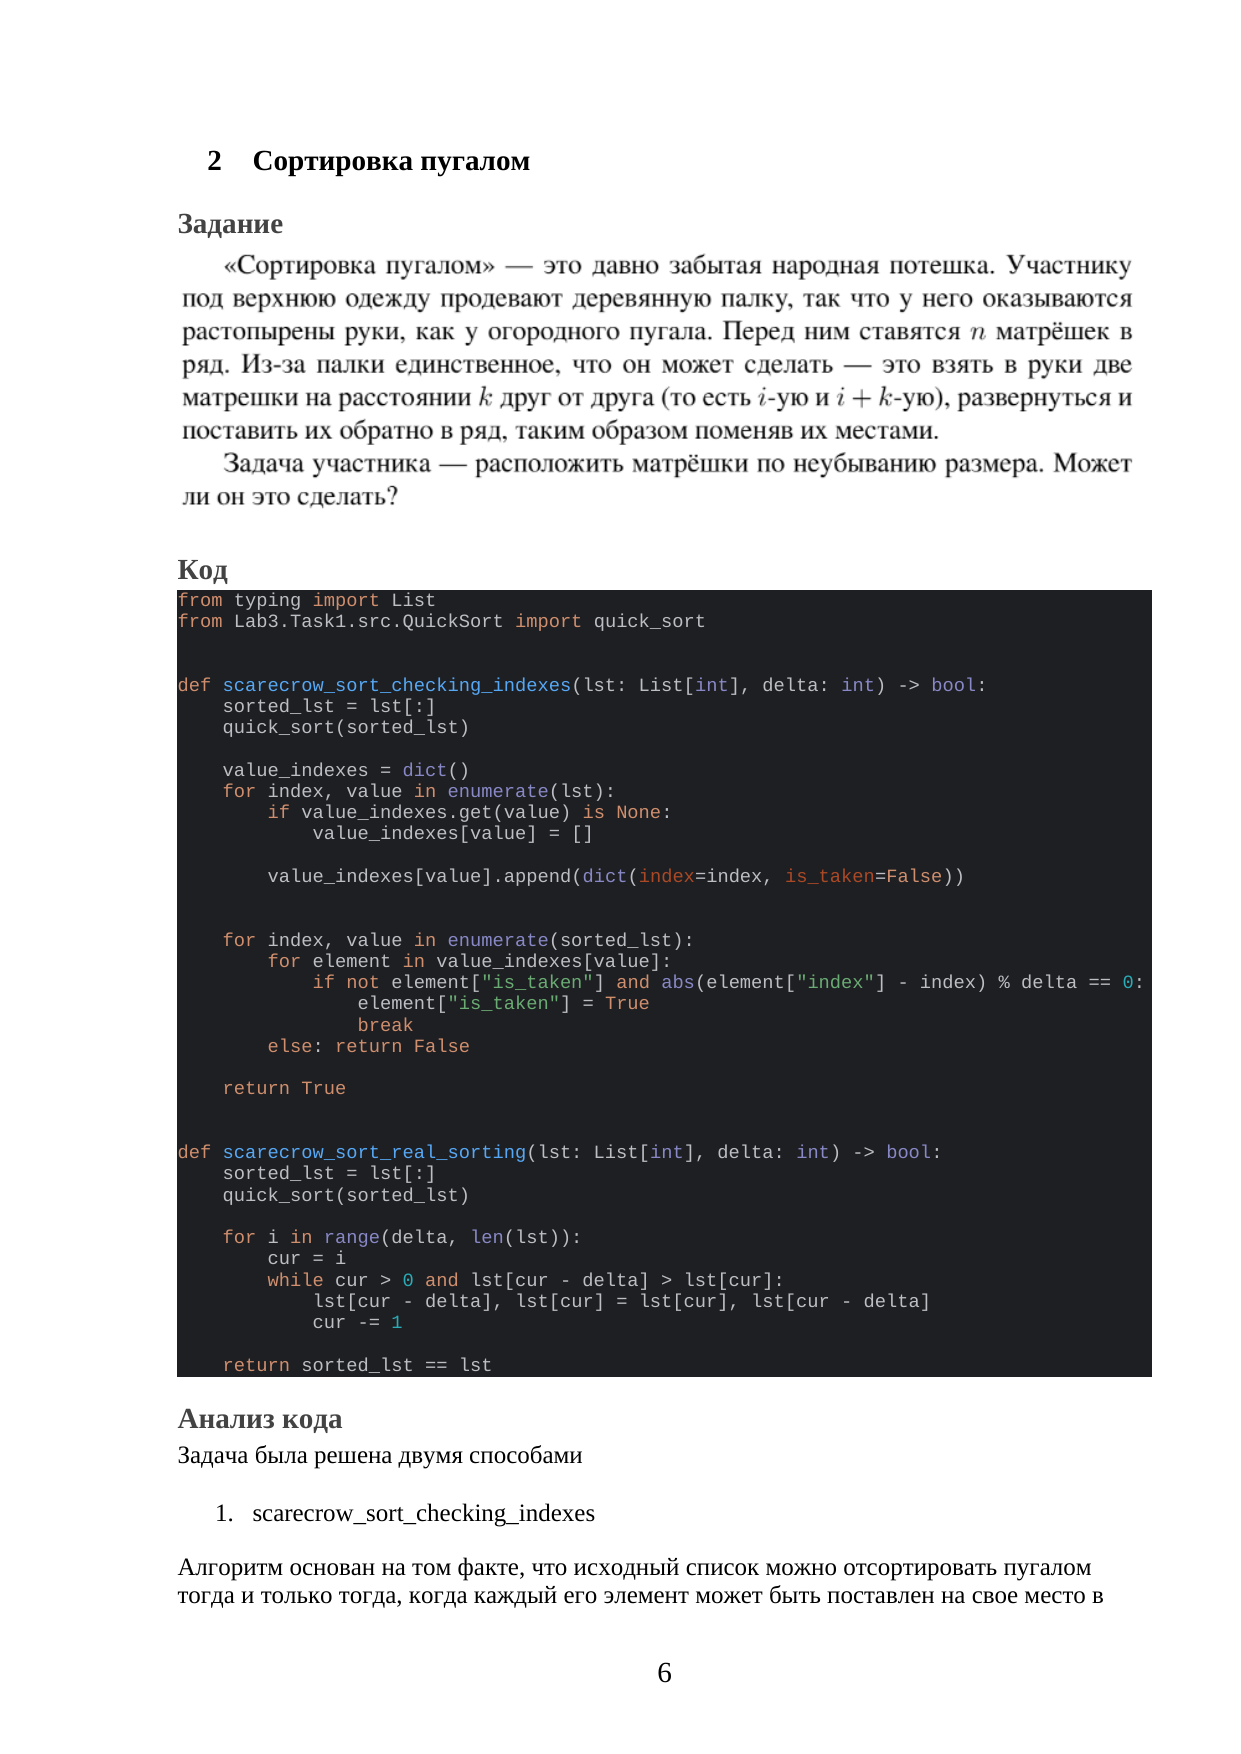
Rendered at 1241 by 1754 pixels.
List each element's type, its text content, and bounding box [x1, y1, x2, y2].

text from typing import List from Lab3.Task1.src.QuickSort import quick_sort def scarecrow_sort_checking_indexes(lst: List[int], delta: int) -> bool: sorted_lst = lst[:] quick_sort(sorted_lst) value_indexes = dict() for index, value in enumerate(lst): if value_indexes.get(value) is None: value_indexes[value] = [] value_indexes[value].append(dict(index=index, is_taken=False)) for index, value in enumerate(sorted_lst): for element in value_indexes[value]: if not element["is_taken"] and abs(element["index"] - index) % delta == 0: element["is_taken"] = True break else: return False return True def scarecrow_sort_real_sorting(lst: List[int], delta: int) -> bool: sorted_lst = lst[:] quick_sort(sorted_lst) for i in range(delta, len(lst)): cur = i while cur > 0 and lst[cur - delta] > lst[cur]: lst[cur - delta], lst[cur] = lst[cur], lst[cur - delta] cur -= 1 return sorted_lst == lst [177, 590, 1152, 1377]
subtitle Анализ кода [177, 1402, 1152, 1435]
list scarecrow_sort_checking_indexes [215, 1498, 1152, 1527]
subtitle Задание [177, 207, 1152, 240]
subtitle Сортировка пугалом [222, 143, 1152, 177]
subtitle Код [177, 552, 1152, 585]
text Задача была решена двумя способами [177, 1440, 1152, 1469]
picture [177, 245, 1157, 522]
